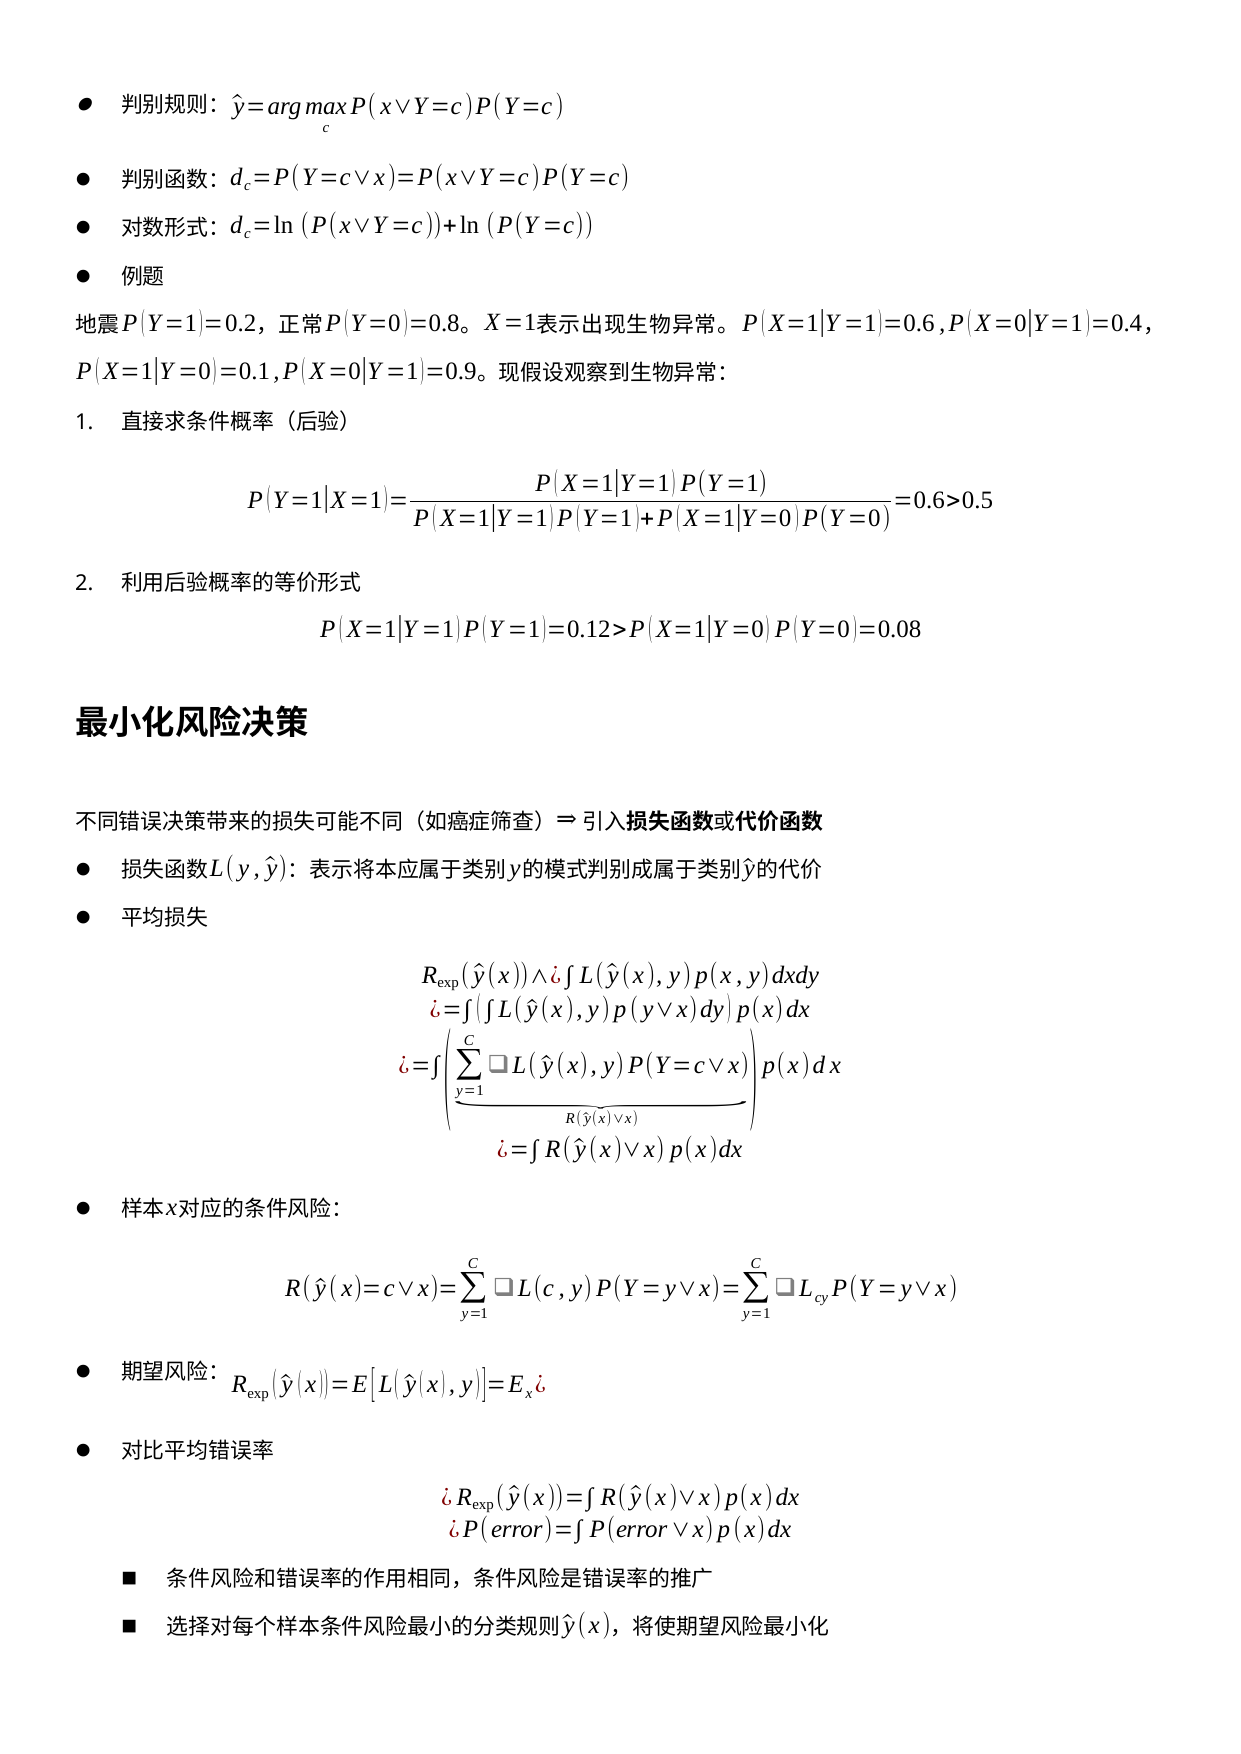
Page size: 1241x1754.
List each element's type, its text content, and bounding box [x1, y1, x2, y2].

subtitle 最小化风险决策 [75, 687, 1165, 752]
list 直接求条件概率（后验） [75, 404, 1165, 436]
text 不同错误决策带来的损失可能不同（如癌症筛查） 引入损失函数或代价函数 [75, 803, 1165, 836]
list 期望风险： [75, 1351, 1165, 1416]
list 对数形式： [75, 210, 1165, 242]
list 样本对应的条件风险： [75, 1191, 1165, 1223]
list 平均损失 [75, 900, 1165, 932]
list 条件风险和错误率的作用相同，条件风险是错误率的推广 [121, 1561, 1165, 1593]
list 利用后验概率的等价形式 [75, 564, 1165, 597]
list 损失函数：表示将本应属于类别的模式判别成属于类别的代价 [75, 852, 1165, 884]
list 判别函数： [75, 162, 1165, 194]
text 地震，正常。表示出现生物异常。，。现假设观察到生物异常： [75, 307, 1165, 388]
list 选择对每个样本条件风险最小的分类规则，将使期望风险最小化 [121, 1609, 1165, 1641]
list 判别规则： [75, 81, 1165, 146]
list 对比平均错误率 [75, 1432, 1165, 1465]
list 例题 [75, 258, 1165, 291]
